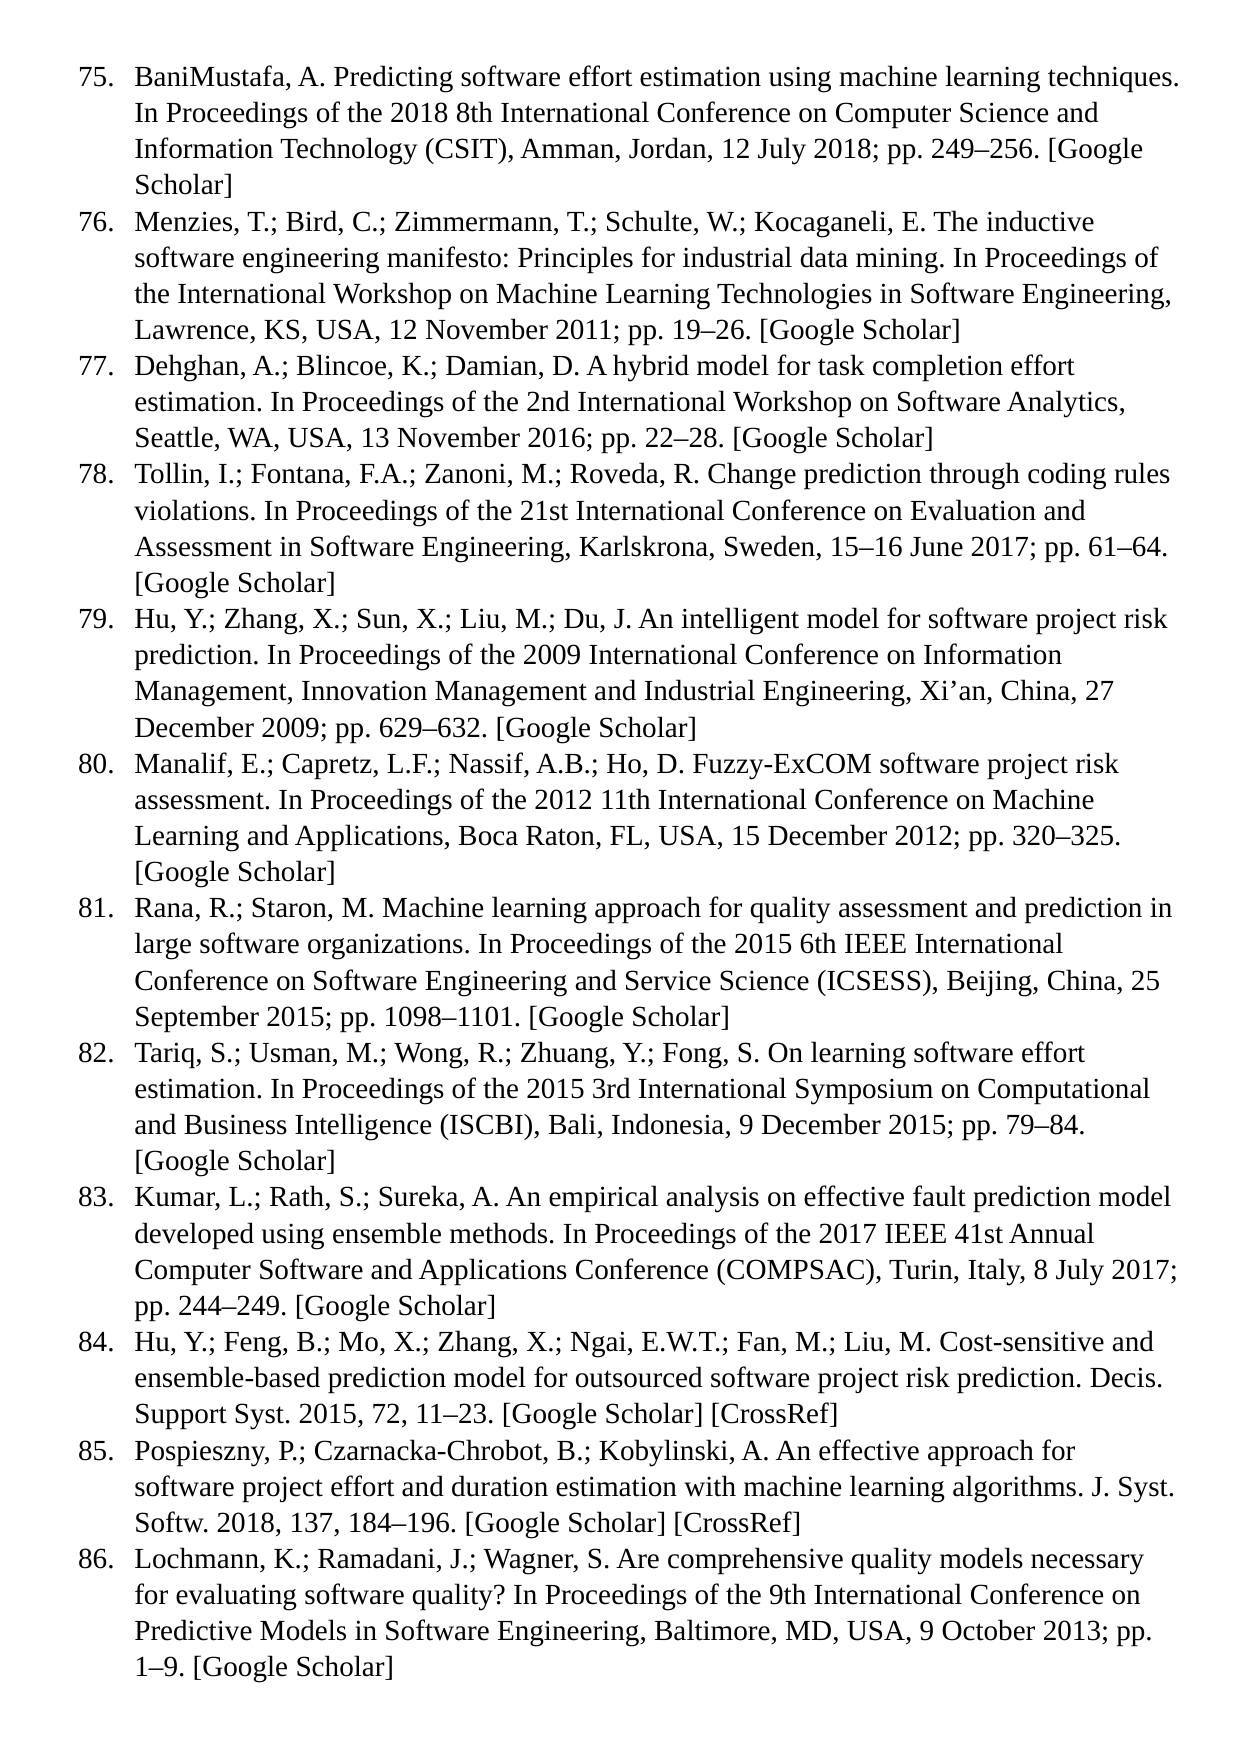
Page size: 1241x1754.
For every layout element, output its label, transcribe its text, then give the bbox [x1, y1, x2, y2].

list Hu, Y.; Feng, B.; Mo, X.; Zhang, X.; Ngai, E.W.T.; Fan, M.; Liu, M. Cost-sensitive and ensemble-based prediction model for outsourced software project risk prediction. Decis. Support Syst. 2015, 72, 11–23. [Google Scholar] [CrossRef] [78, 1324, 1181, 1430]
list Dehghan, A.; Blincoe, K.; Damian, D. A hybrid model for task completion effort estimation. In Proceedings of the 2nd International Workshop on Software Analytics, Seattle, WA, USA, 13 November 2016; pp. 22–28. [Google Scholar] [78, 348, 1181, 454]
list Pospieszny, P.; Czarnacka-Chrobot, B.; Kobylinski, A. An effective approach for software project effort and duration estimation with machine learning algorithms. J. Syst. Softw. 2018, 137, 184–196. [Google Scholar] [CrossRef] [78, 1433, 1181, 1538]
list Manalif, E.; Capretz, L.F.; Nassif, A.B.; Ho, D. Fuzzy-ExCOM software project risk assessment. In Proceedings of the 2012 11th International Conference on Machine Learning and Applications, Boca Raton, FL, USA, 15 December 2012; pp. 320–325. [Google Scholar] [78, 746, 1181, 888]
list Hu, Y.; Zhang, X.; Sun, X.; Liu, M.; Du, J. An intelligent model for software project risk prediction. In Proceedings of the 2009 International Conference on Information Management, Innovation Management and Industrial Engineering, Xi’an, China, 27 December 2009; pp. 629–632. [Google Scholar] [78, 601, 1181, 743]
list Lochmann, K.; Ramadani, J.; Wagner, S. Are comprehensive quality models necessary for evaluating software quality? In Proceedings of the 9th International Conference on Predictive Models in Software Engineering, Baltimore, MD, USA, 9 October 2013; pp. 1–9. [Google Scholar] [78, 1541, 1181, 1683]
list BaniMustafa, A. Predicting software effort estimation using machine learning techniques. In Proceedings of the 2018 8th International Conference on Computer Science and Information Technology (CSIT), Amman, Jordan, 12 July 2018; pp. 249–256. [Google Scholar] [78, 59, 1181, 201]
list Rana, R.; Staron, M. Machine learning approach for quality assessment and prediction in large software organizations. In Proceedings of the 2015 6th IEEE International Conference on Software Engineering and Service Science (ICSESS), Beijing, China, 25 September 2015; pp. 1098–1101. [Google Scholar] [78, 890, 1181, 1032]
list Menzies, T.; Bird, C.; Zimmermann, T.; Schulte, W.; Kocaganeli, E. The inductive software engineering manifesto: Principles for industrial data mining. In Proceedings of the International Workshop on Machine Learning Technologies in Software Engineering, Lawrence, KS, USA, 12 November 2011; pp. 19–26. [Google Scholar] [78, 204, 1181, 346]
list Kumar, L.; Rath, S.; Sureka, A. An empirical analysis on effective fault prediction model developed using ensemble methods. In Proceedings of the 2017 IEEE 41st Annual Computer Software and Applications Conference (COMPSAC), Turin, Italy, 8 July 2017; pp. 244–249. [Google Scholar] [78, 1179, 1181, 1322]
list Tariq, S.; Usman, M.; Wong, R.; Zhuang, Y.; Fong, S. On learning software effort estimation. In Proceedings of the 2015 3rd International Symposium on Computational and Business Intelligence (ISCBI), Bali, Indonesia, 9 December 2015; pp. 79–84. [Google Scholar] [78, 1035, 1181, 1177]
list Tollin, I.; Fontana, F.A.; Zanoni, M.; Roveda, R. Change prediction through coding rules violations. In Proceedings of the 21st International Conference on Evaluation and Assessment in Software Engineering, Karlskrona, Sweden, 15–16 June 2017; pp. 61–64. [Google Scholar] [78, 457, 1181, 599]
